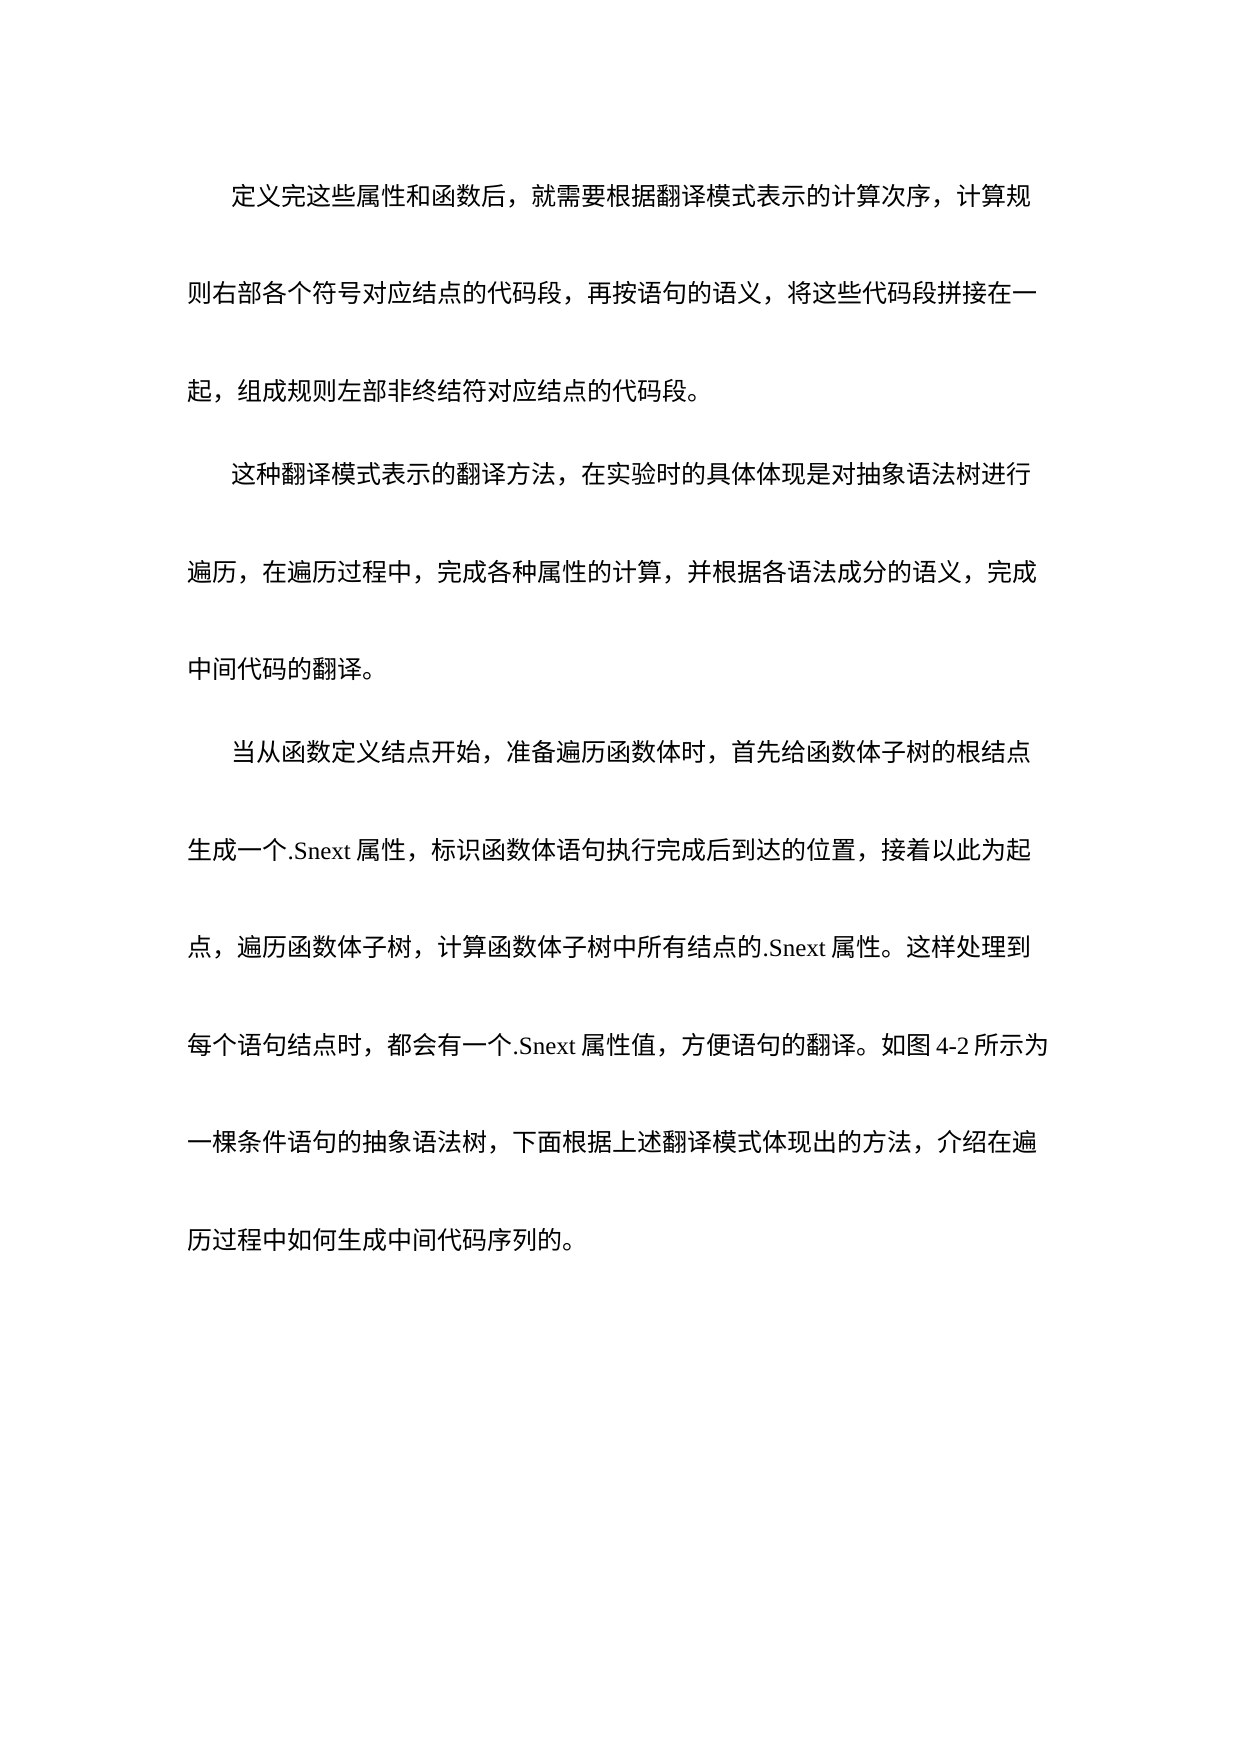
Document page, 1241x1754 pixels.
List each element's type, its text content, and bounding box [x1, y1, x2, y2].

text 定义完这些属性和函数后，就需要根据翻译模式表示的计算次序，计算规则右部各个符号对应结点的代码段，再按语句的语义，将这些代码段拼接在一起，组成规则左部非终结符对应结点的代码段。 [187, 162, 1053, 422]
text 这种翻译模式表示的翻译方法，在实验时的具体体现是对抽象语法树进行遍历，在遍历过程中，完成各种属性的计算，并根据各语法成分的语义，完成中间代码的翻译。 [187, 440, 1053, 700]
text 当从函数定义结点开始，准备遍历函数体时，首先给函数体子树的根结点生成一个.Snext属性，标识函数体语句执行完成后到达的位置，接着以此为起点，遍历函数体子树，计算函数体子树中所有结点的.Snext属性。这样处理到每个语句结点时，都会有一个.Snext属性值，方便语句的翻译。如图4-2所示为一棵条件语句的抽象语法树，下面根据上述翻译模式体现出的方法，介绍在遍历过程中如何生成中间代码序列的。 [187, 718, 1053, 1271]
